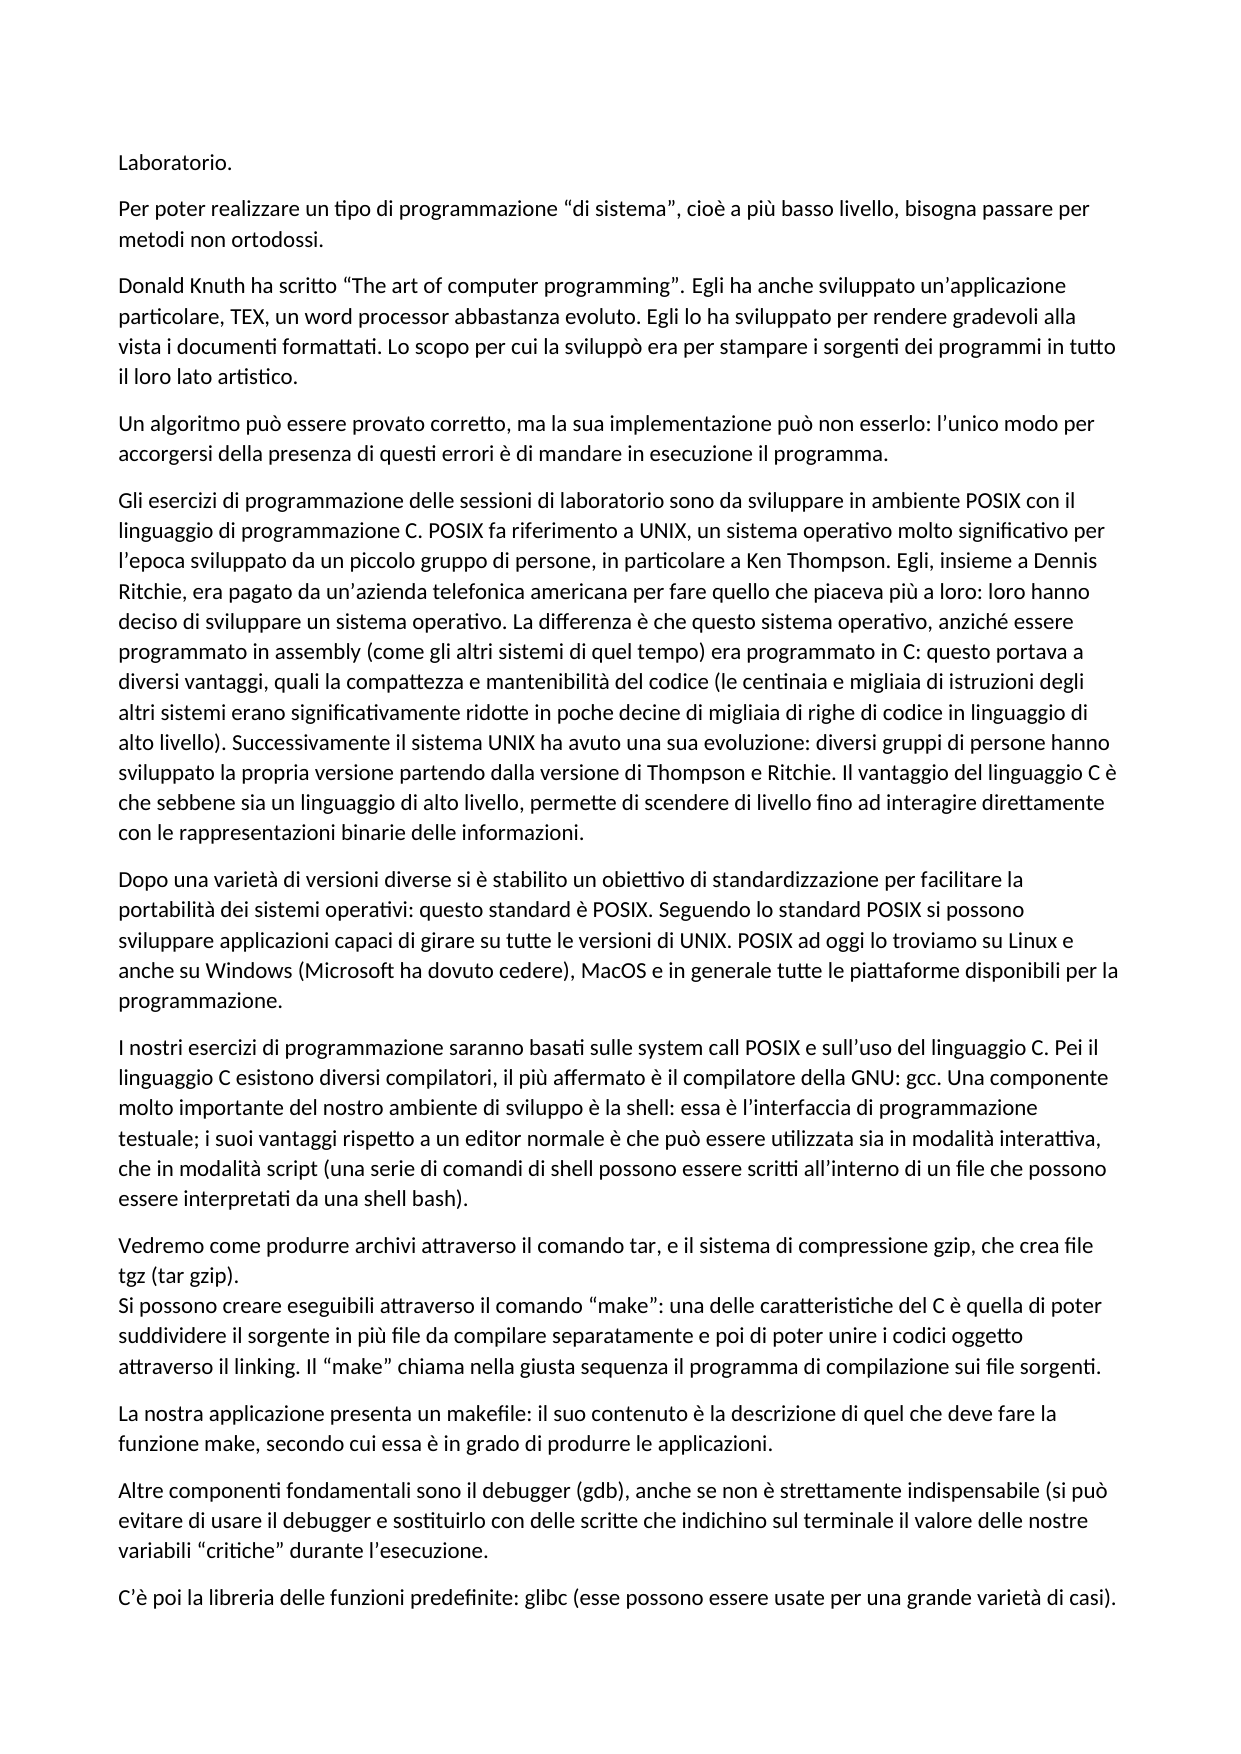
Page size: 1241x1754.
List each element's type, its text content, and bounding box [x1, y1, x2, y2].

text Vedremo come produrre archivi attraverso il comando tar, e il sistema di compressione gzip, che crea file tgz (tar gzip). Si possono creare eseguibili attraverso il comando “make”: una delle caratteristiche del C è quella di poter suddividere il sorgente in più file da compilare separatamente e poi di poter unire i codici oggetto attraverso il linking. Il “make” chiama nella giusta sequenza il programma di compilazione sui file sorgenti. [118, 1231, 1122, 1380]
text C’è poi la libreria delle funzioni predefinite: glibc (esse possono essere usate per una grande varietà di casi). [118, 1583, 1122, 1611]
text Un algoritmo può essere provato corretto, ma la sua implementazione può non esserlo: l’unico modo per accorgersi della presenza di questi errori è di mandare in esecuzione il programma. [118, 409, 1122, 467]
text Altre componenti fondamentali sono il debugger (gdb), anche se non è strettamente indispensabile (si può evitare di usare il debugger e sostituirlo con delle scritte che indichino sul terminale il valore delle nostre variabili “critiche” durante l’esecuzione. [118, 1476, 1122, 1564]
text Per poter realizzare un tipo di programmazione “di sistema”, cioè a più basso livello, bisogna passare per metodi non ortodossi. [118, 194, 1122, 253]
text Gli esercizi di programmazione delle sessioni di laboratorio sono da sviluppare in ambiente POSIX con il linguaggio di programmazione C. POSIX fa riferimento a UNIX, un sistema operativo molto significativo per l’epoca sviluppato da un piccolo gruppo di persone, in particolare a Ken Thompson. Egli, insieme a Dennis Ritchie, era pagato da un’azienda telefonica americana per fare quello che piaceva più a loro: loro hanno deciso di sviluppare un sistema operativo. La differenza è che questo sistema operativo, anziché essere programmato in assembly (come gli altri sistemi di quel tempo) era programmato in C: questo portava a diversi vantaggi, quali la compattezza e mantenibilità del codice (le centinaia e migliaia di istruzioni degli altri sistemi erano significativamente ridotte in poche decine di migliaia di righe di codice in linguaggio di alto livello). Successivamente il sistema UNIX ha avuto una sua evoluzione: diversi gruppi di persone hanno sviluppato la propria versione partendo dalla versione di Thompson e Ritchie. Il vantaggio del linguaggio C è che sebbene sia un linguaggio di alto livello, permette di scendere di livello fino ad interagire direttamente con le rappresentazioni binarie delle informazioni. [118, 486, 1122, 846]
text Dopo una varietà di versioni diverse si è stabilito un obiettivo di standardizzazione per facilitare la portabilità dei sistemi operativi: questo standard è POSIX. Seguendo lo standard POSIX si possono sviluppare applicazioni capaci di girare su tutte le versioni di UNIX. POSIX ad oggi lo troviamo su Linux e anche su Windows (Microsoft ha dovuto cedere), MacOS e in generale tutte le piattaforme disponibili per la programmazione. [118, 865, 1122, 1014]
text Donald Knuth ha scritto “The art of computer programming”. Egli ha anche sviluppato un’applicazione particolare, TEX, un word processor abbastanza evoluto. Egli lo ha sviluppato per rendere gradevoli alla vista i documenti formattati. Lo scopo per cui la sviluppò era per stampare i sorgenti dei programmi in tutto il loro lato artistico. [118, 272, 1122, 390]
text La nostra applicazione presenta un makefile: il suo contenuto è la descrizione di quel che deve fare la funzione make, secondo cui essa è in grado di produrre le applicazioni. [118, 1399, 1122, 1457]
text Laboratorio. [118, 148, 1122, 176]
text I nostri esercizi di programmazione saranno basati sulle system call POSIX e sull’uso del linguaggio C. Pei il linguaggio C esistono diversi compilatori, il più affermato è il compilatore della GNU: gcc. Una componente molto importante del nostro ambiente di sviluppo è la shell: essa è l’interfaccia di programmazione testuale; i suoi vantaggi rispetto a un editor normale è che può essere utilizzata sia in modalità interattiva, che in modalità script (una serie di comandi di shell possono essere scritti all’interno di un file che possono essere interpretati da una shell bash). [118, 1033, 1122, 1212]
